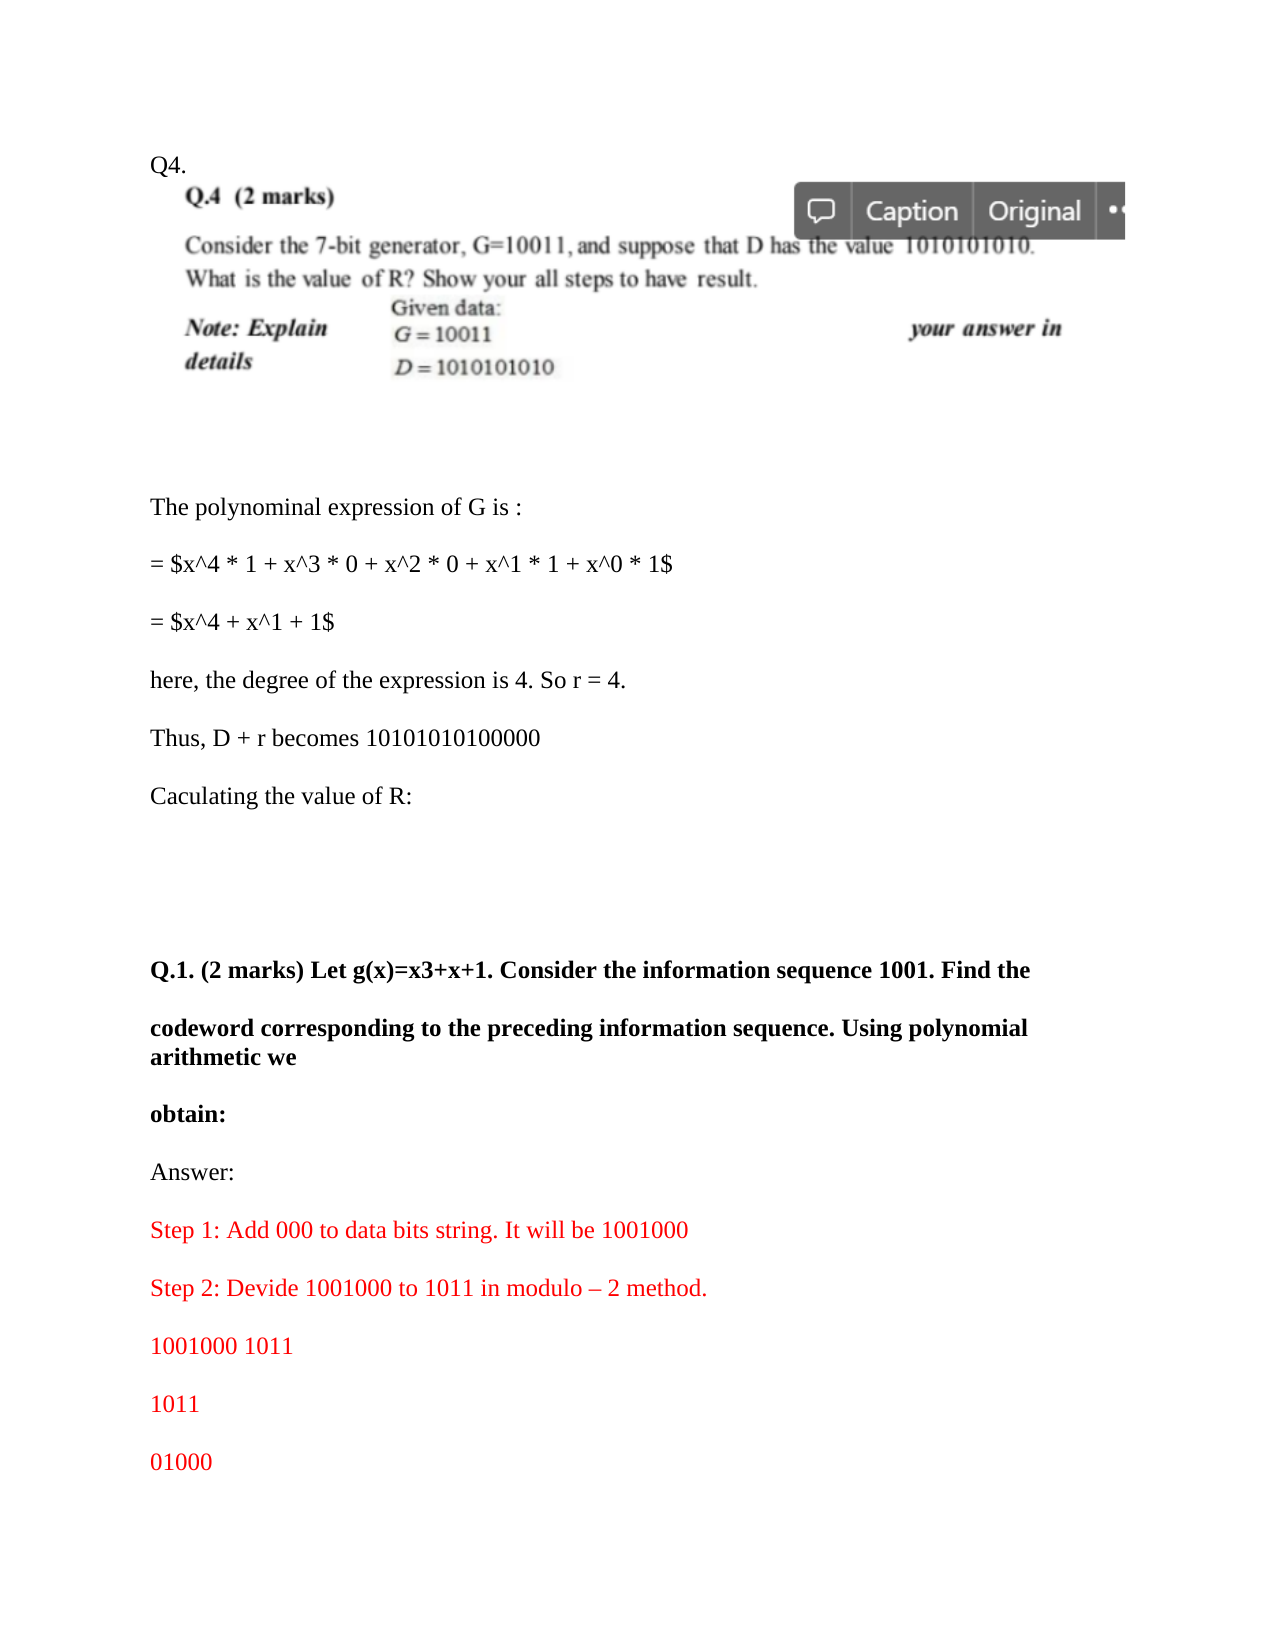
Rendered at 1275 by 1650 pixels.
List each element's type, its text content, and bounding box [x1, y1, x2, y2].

text Caculating the value of R: [150, 781, 1125, 810]
text 1011 [150, 1389, 1125, 1418]
text 1001000 1011 [150, 1331, 1125, 1360]
picture [150, 178, 1125, 384]
text = $x^4 * 1 + x^3 * 0 + x^2 * 0 + x^1 * 1 + x^0 * 1$ [150, 549, 1125, 578]
text = $x^4 + x^1 + 1$ [150, 607, 1125, 636]
text Answer: [150, 1157, 1125, 1186]
text 01000 [150, 1447, 1125, 1476]
text Step 1: Add 000 to data bits string. It will be 1001000 [150, 1215, 1125, 1244]
text Q4. [150, 150, 1125, 178]
text Thus, D + r becomes 10101010100000 [150, 723, 1125, 752]
text The polynominal expression of G is : [150, 492, 1125, 520]
text obtain: [150, 1099, 1125, 1128]
text Q.1. (2 marks) Let g(x)=x3+x+1. Consider the information sequence 1001. Find the [150, 955, 1125, 984]
text here, the degree of the expression is 4. So r = 4. [150, 665, 1125, 694]
text Step 2: Devide 1001000 to 1011 in modulo – 2 method. [150, 1273, 1125, 1302]
text codeword corresponding to the preceding information sequence. Using polynomial arithmetic we [150, 1013, 1125, 1070]
